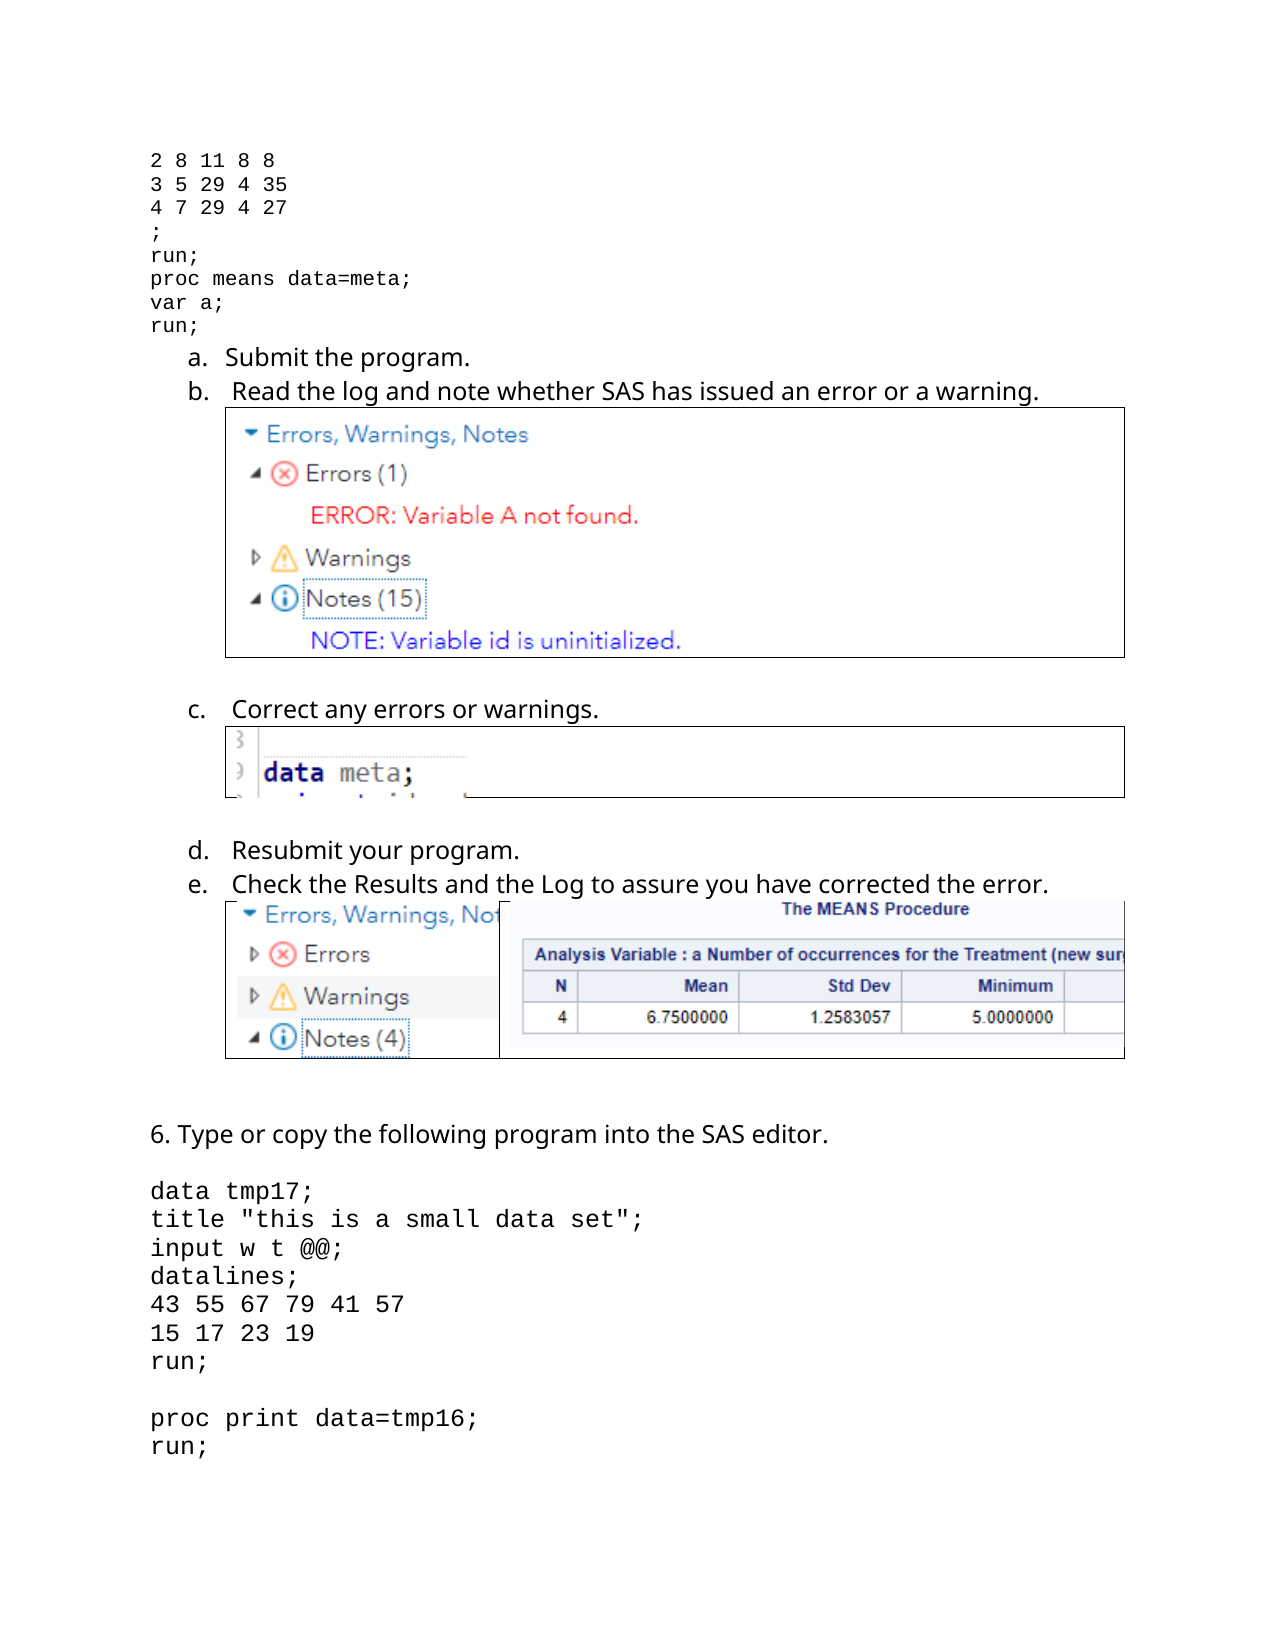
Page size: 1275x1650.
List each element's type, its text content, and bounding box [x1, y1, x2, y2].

text run; [150, 316, 1125, 339]
text 43 55 67 79 41 57 [150, 1292, 1125, 1320]
table_header [226, 902, 236, 1058]
text var a; [150, 292, 1125, 316]
list Check the Results and the Log to assure you have corrected the error. [187, 866, 1125, 901]
list Correct any errors or warnings. [187, 692, 1125, 726]
text 15 17 23 19 [150, 1320, 1125, 1349]
text proc means data=meta; [150, 268, 1125, 292]
table_header [500, 902, 1124, 1058]
picture [236, 901, 499, 1058]
text title "this is a small data set"; [150, 1207, 1125, 1235]
table_header [226, 408, 236, 657]
text ; [150, 221, 1125, 244]
picture [510, 901, 1125, 1047]
table_header [226, 727, 236, 797]
table_header [687, 408, 1124, 657]
text run; [150, 1349, 1125, 1377]
text 3 5 29 4 35 [150, 174, 1125, 197]
text input w t @@; [150, 1235, 1125, 1264]
picture [236, 408, 687, 657]
list Submit the program. [187, 339, 1125, 373]
text run; [150, 244, 1125, 268]
picture [236, 727, 467, 798]
text proc print data=tmp16; [150, 1405, 1125, 1434]
text run; [150, 1434, 1125, 1462]
text 2 8 11 8 8 [150, 150, 1125, 174]
text data tmp17; [150, 1179, 1125, 1207]
text 4 7 29 4 27 [150, 197, 1125, 221]
list Read the log and note whether SAS has issued an error or a warning. [187, 373, 1125, 407]
list Resubmit your program. [187, 832, 1125, 866]
table_header [467, 727, 1124, 797]
text 6. Type or copy the following program into the SAS editor. [150, 1117, 1125, 1151]
text datalines; [150, 1264, 1125, 1292]
